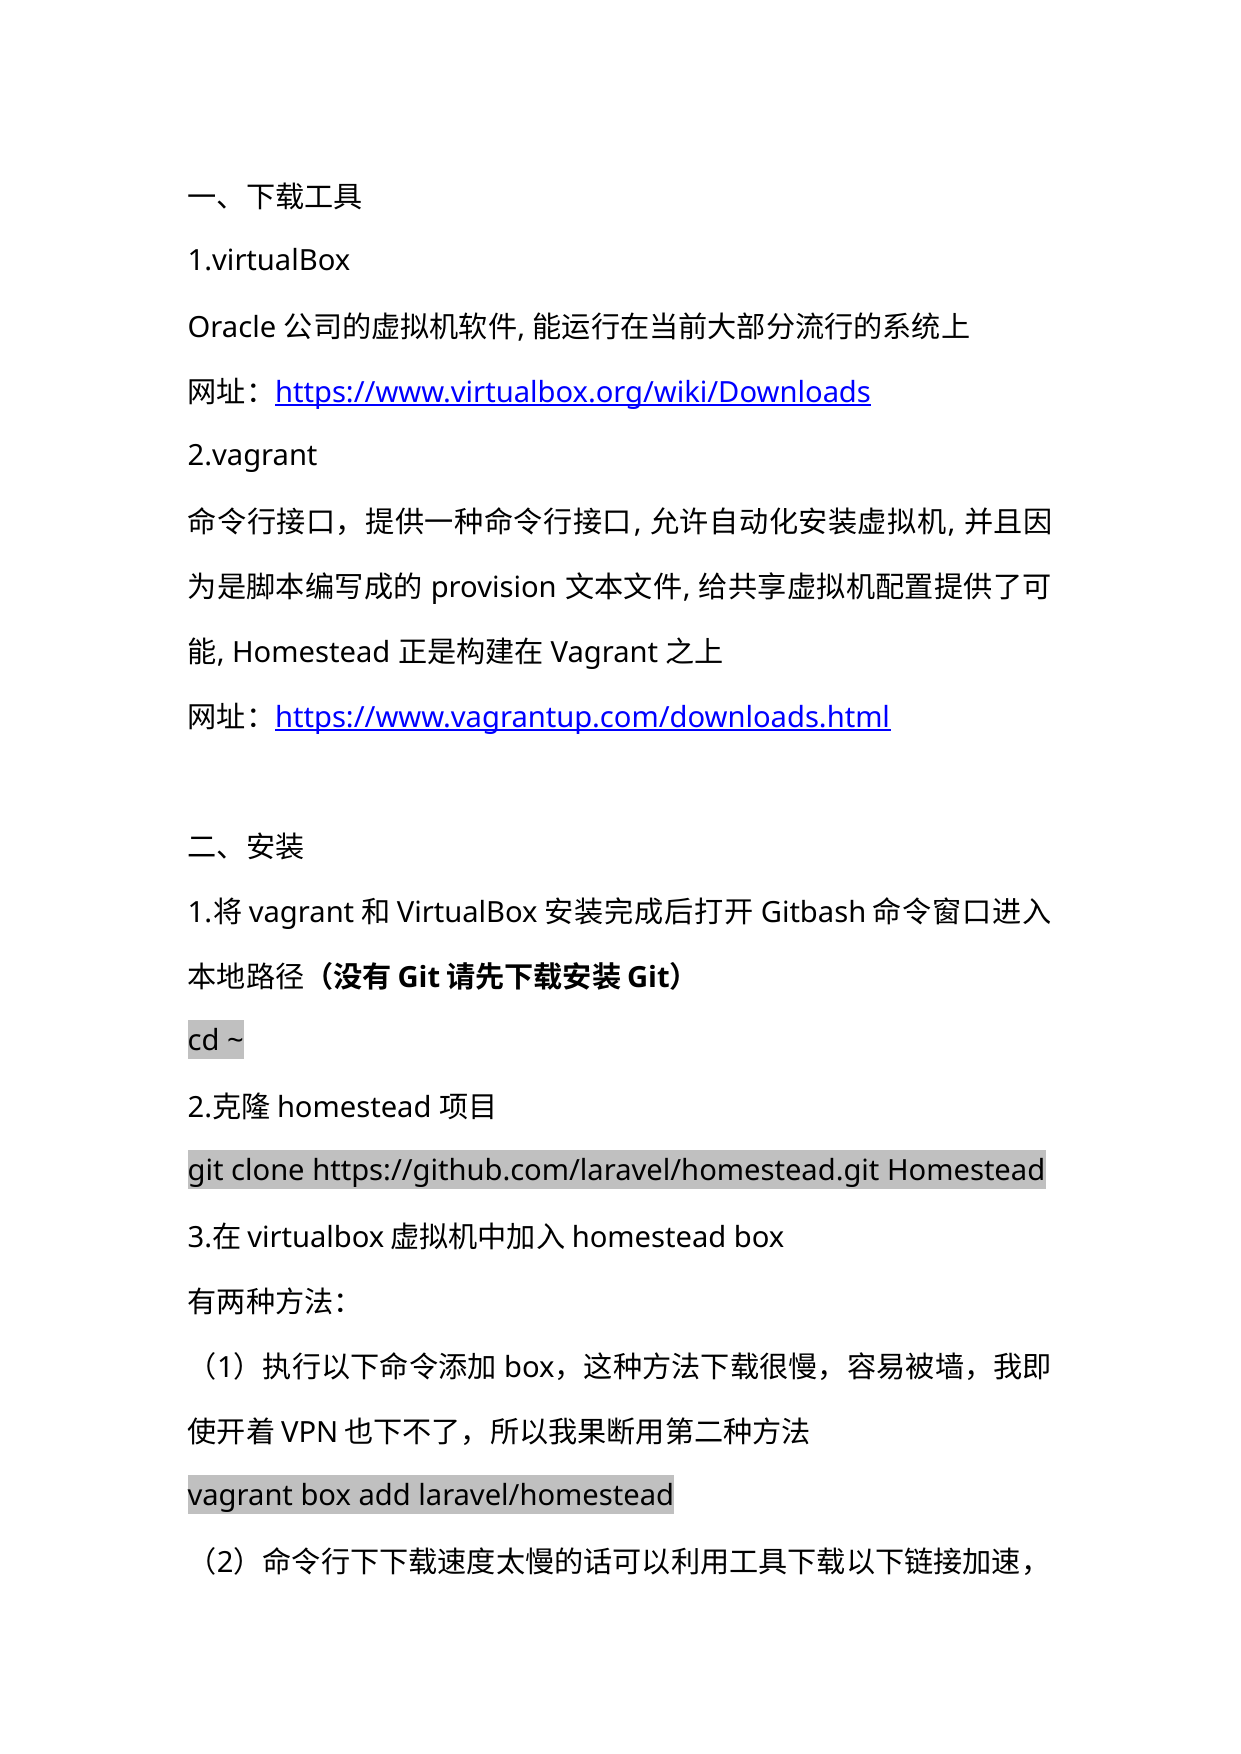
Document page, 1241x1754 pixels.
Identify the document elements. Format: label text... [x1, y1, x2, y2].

text vagrant box add laravel/homestead [187, 1462, 1053, 1527]
text 2.vagrant [187, 422, 1053, 487]
text 二、安装 [187, 812, 1053, 877]
text git clone https://github.com/laravel/homestead.git Homestead [187, 1137, 1053, 1202]
text 一、下载工具 [187, 162, 1053, 227]
text 网址：https://www.virtualbox.org/wiki/Downloads [187, 357, 1053, 422]
text cd ~ [187, 1007, 1053, 1072]
text Oracle 公司的虚拟机软件, 能运行在当前大部分流行的系统上 [187, 292, 1053, 357]
text 2.克隆 homestead 项目 [187, 1072, 1053, 1137]
text 1.将vagrant和VirtualBox安装完成后打开Gitbash命令窗口进入本地路径（没有Git请先下载安装Git） [187, 877, 1053, 1007]
text 1.virtualBox [187, 227, 1053, 292]
text 有两种方法： [187, 1267, 1053, 1332]
text 网址：https://www.vagrantup.com/downloads.html [187, 682, 1053, 747]
text 命令行接口，提供一种命令行接口, 允许自动化安装虚拟机, 并且因为是脚本编写成的 provision 文本文件, 给共享虚拟机配置提供了可能, Homestead 正是构建在 Vagrant 之上 [187, 487, 1053, 682]
text （1）执行以下命令添加 box，这种方法下载很慢，容易被墙，我即使开着VPN也下不了，所以我果断用第二种方法 [187, 1332, 1053, 1462]
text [187, 1527, 1053, 1592]
text 3.在virtualbox虚拟机中加入 homestead box [187, 1202, 1053, 1267]
